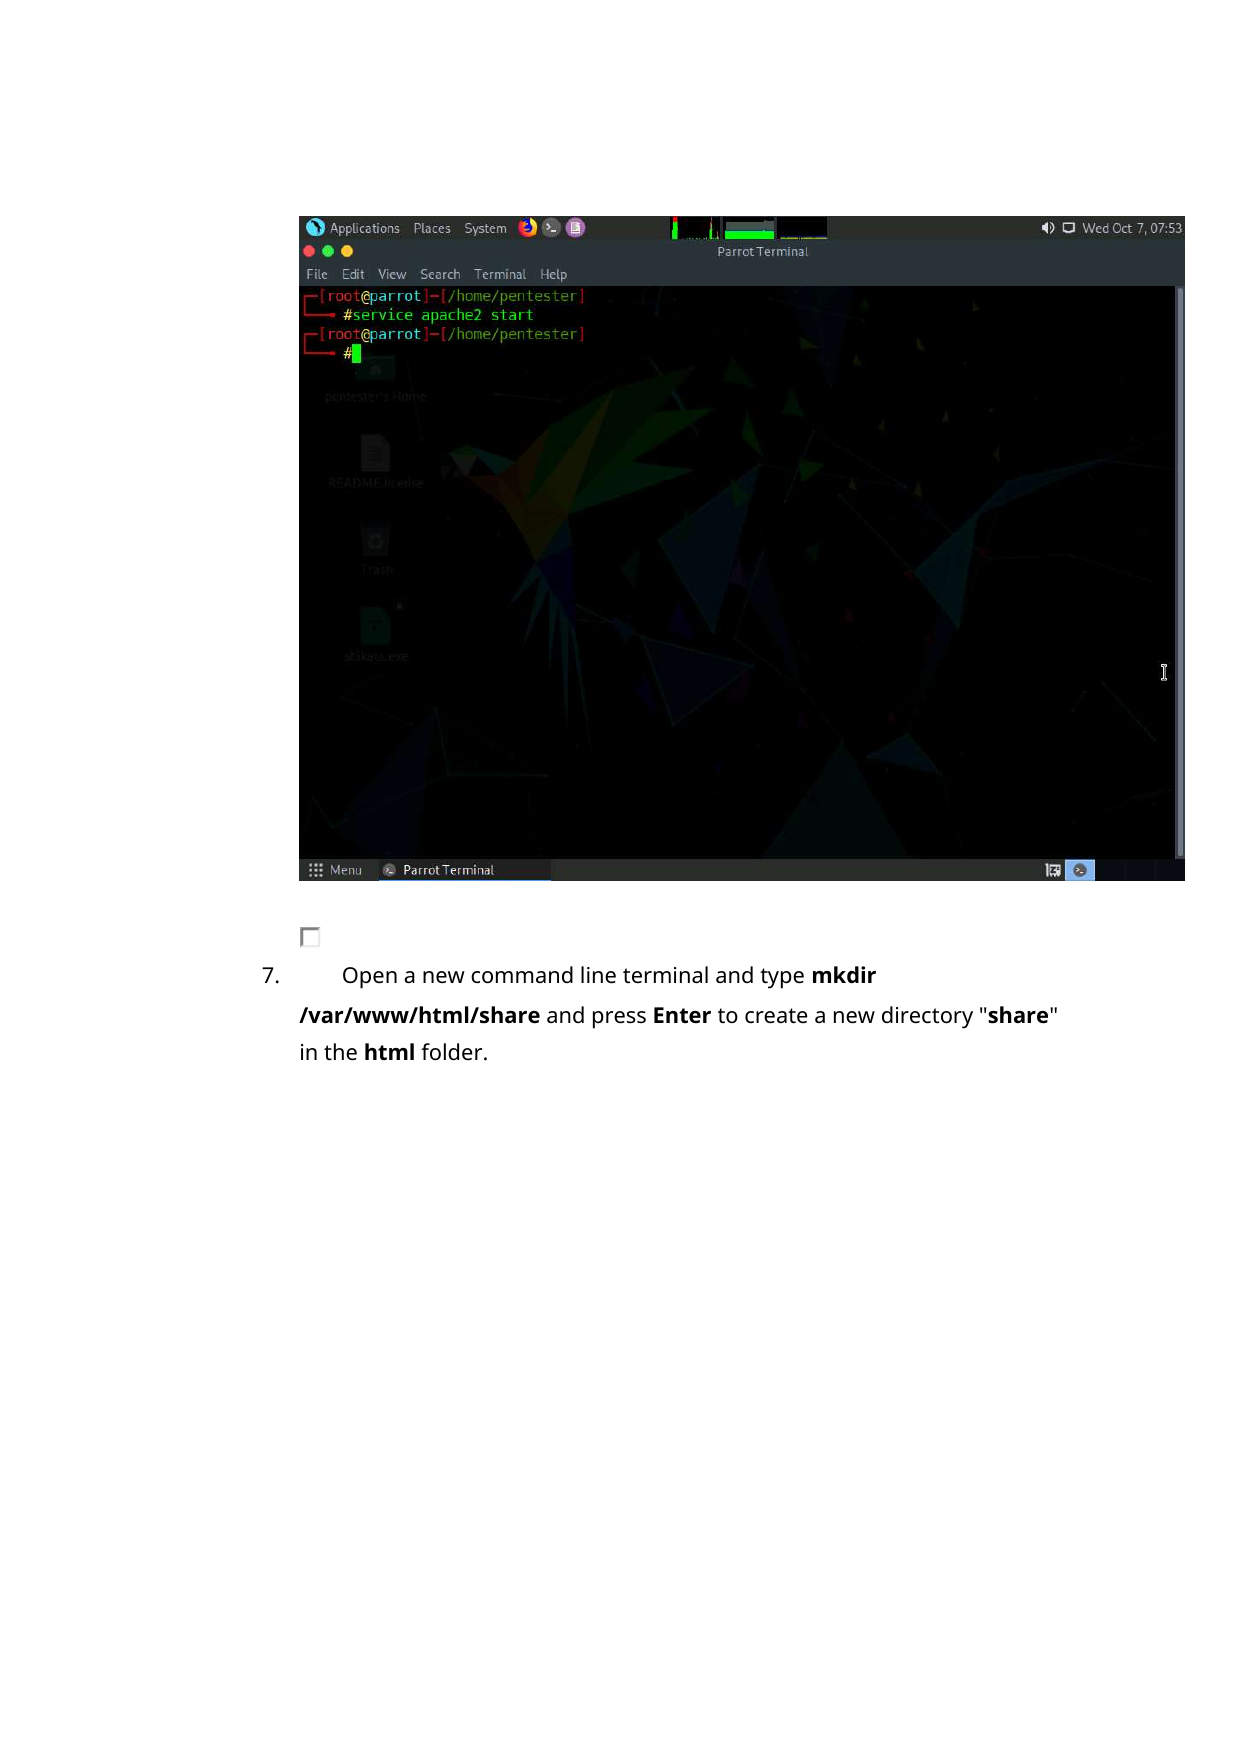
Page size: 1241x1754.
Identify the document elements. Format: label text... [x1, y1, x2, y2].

list Open a new command line terminal and type mkdir /var/www/html/share and press Enter to create a new directory "share" in the html folder. [262, 921, 1063, 1071]
picture [299, 216, 1185, 881]
